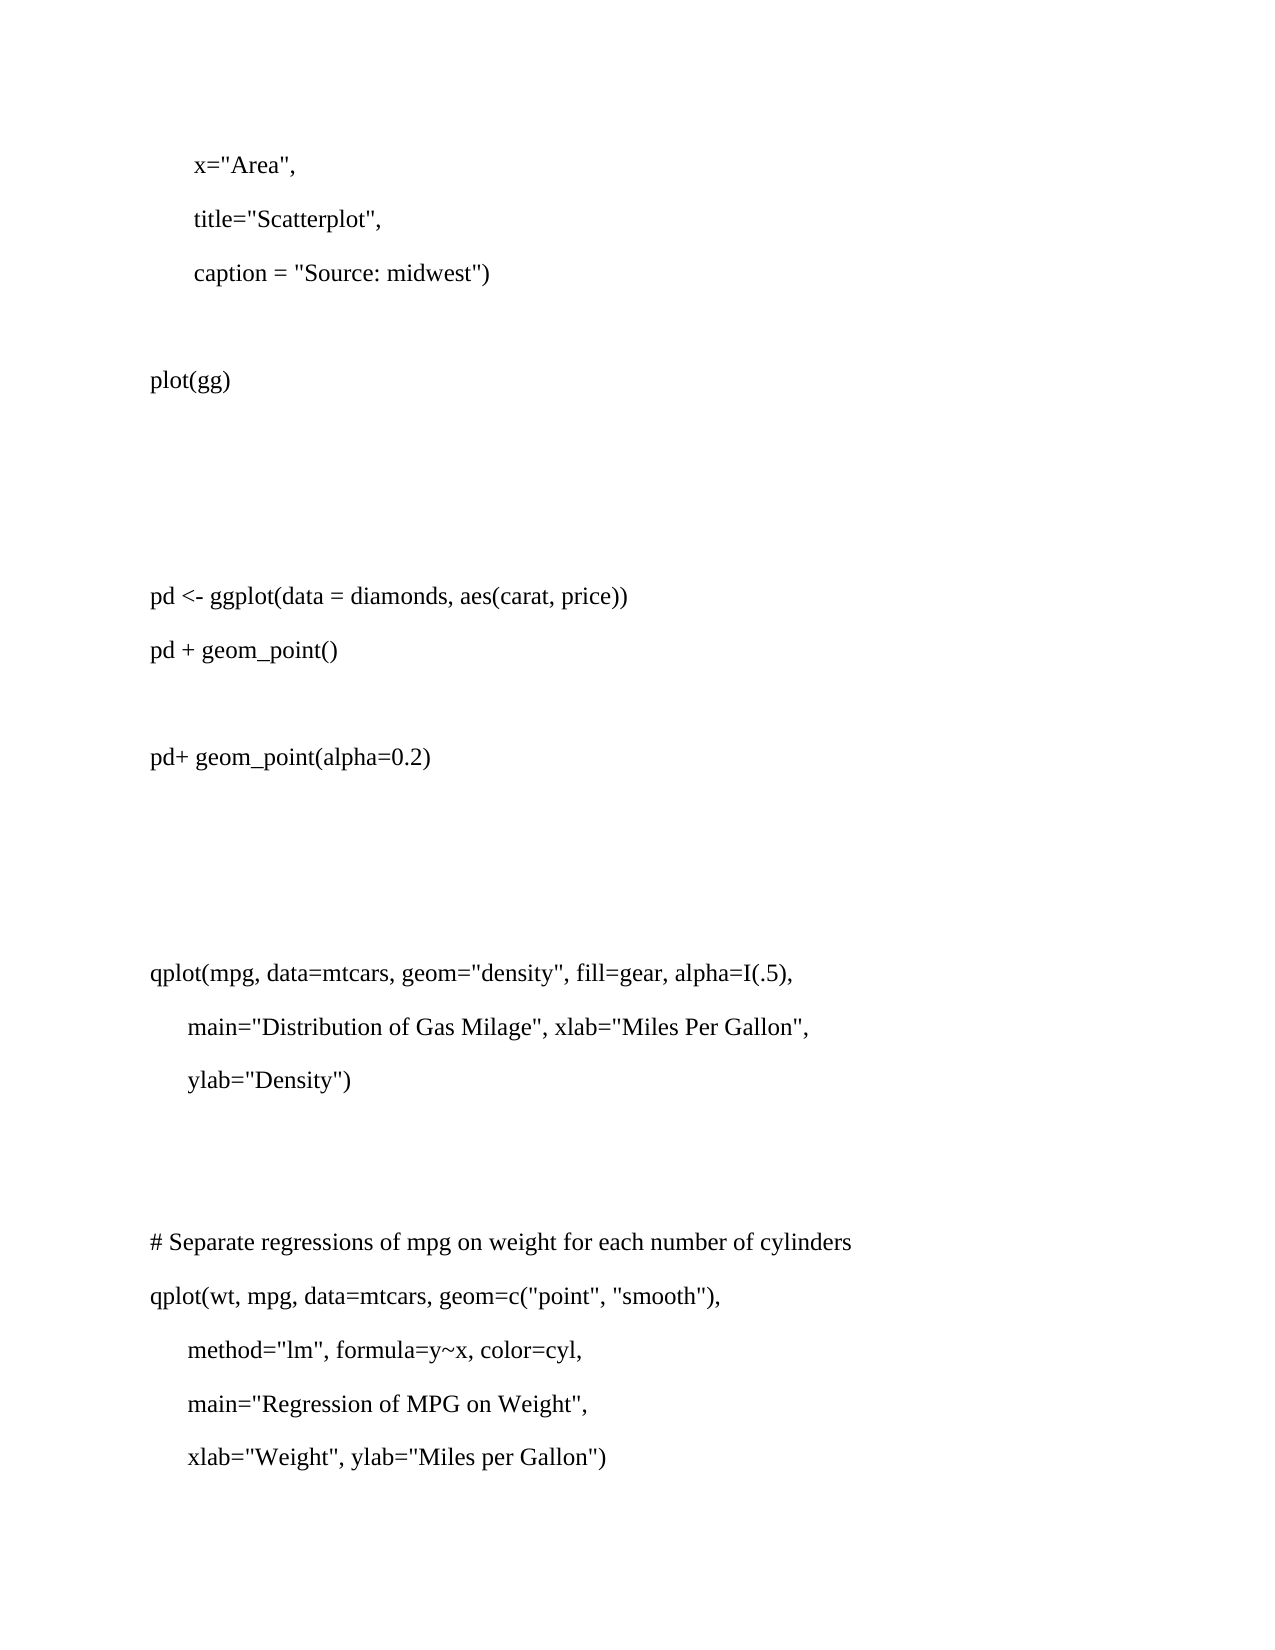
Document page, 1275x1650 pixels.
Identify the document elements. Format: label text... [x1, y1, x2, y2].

text ylab="Density") [150, 1066, 1125, 1094]
text method="lm", formula=y~x, color=cyl, [150, 1335, 1125, 1363]
text qplot(wt, mpg, data=mtcars, geom=c("point", "smooth"), [150, 1281, 1125, 1310]
text caption = "Source: midwest") [150, 258, 1125, 286]
text pd + geom_point() [150, 635, 1125, 663]
text # Separate regressions of mpg on weight for each number of cylinders [150, 1227, 1125, 1256]
text qplot(mpg, data=mtcars, geom="density", fill=gear, alpha=I(.5), [150, 958, 1125, 987]
text pd <- ggplot(data = diamonds, aes(carat, price)) [150, 581, 1125, 609]
text x="Area", [150, 150, 1125, 179]
text plot(gg) [150, 365, 1125, 394]
text xlab="Weight", ylab="Miles per Gallon") [150, 1442, 1125, 1471]
text pd+ geom_point(alpha=0.2) [150, 742, 1125, 771]
text main="Distribution of Gas Milage", xlab="Miles Per Gallon", [150, 1012, 1125, 1040]
text title="Scatterplot", [150, 204, 1125, 233]
text main="Regression of MPG on Weight", [150, 1389, 1125, 1417]
